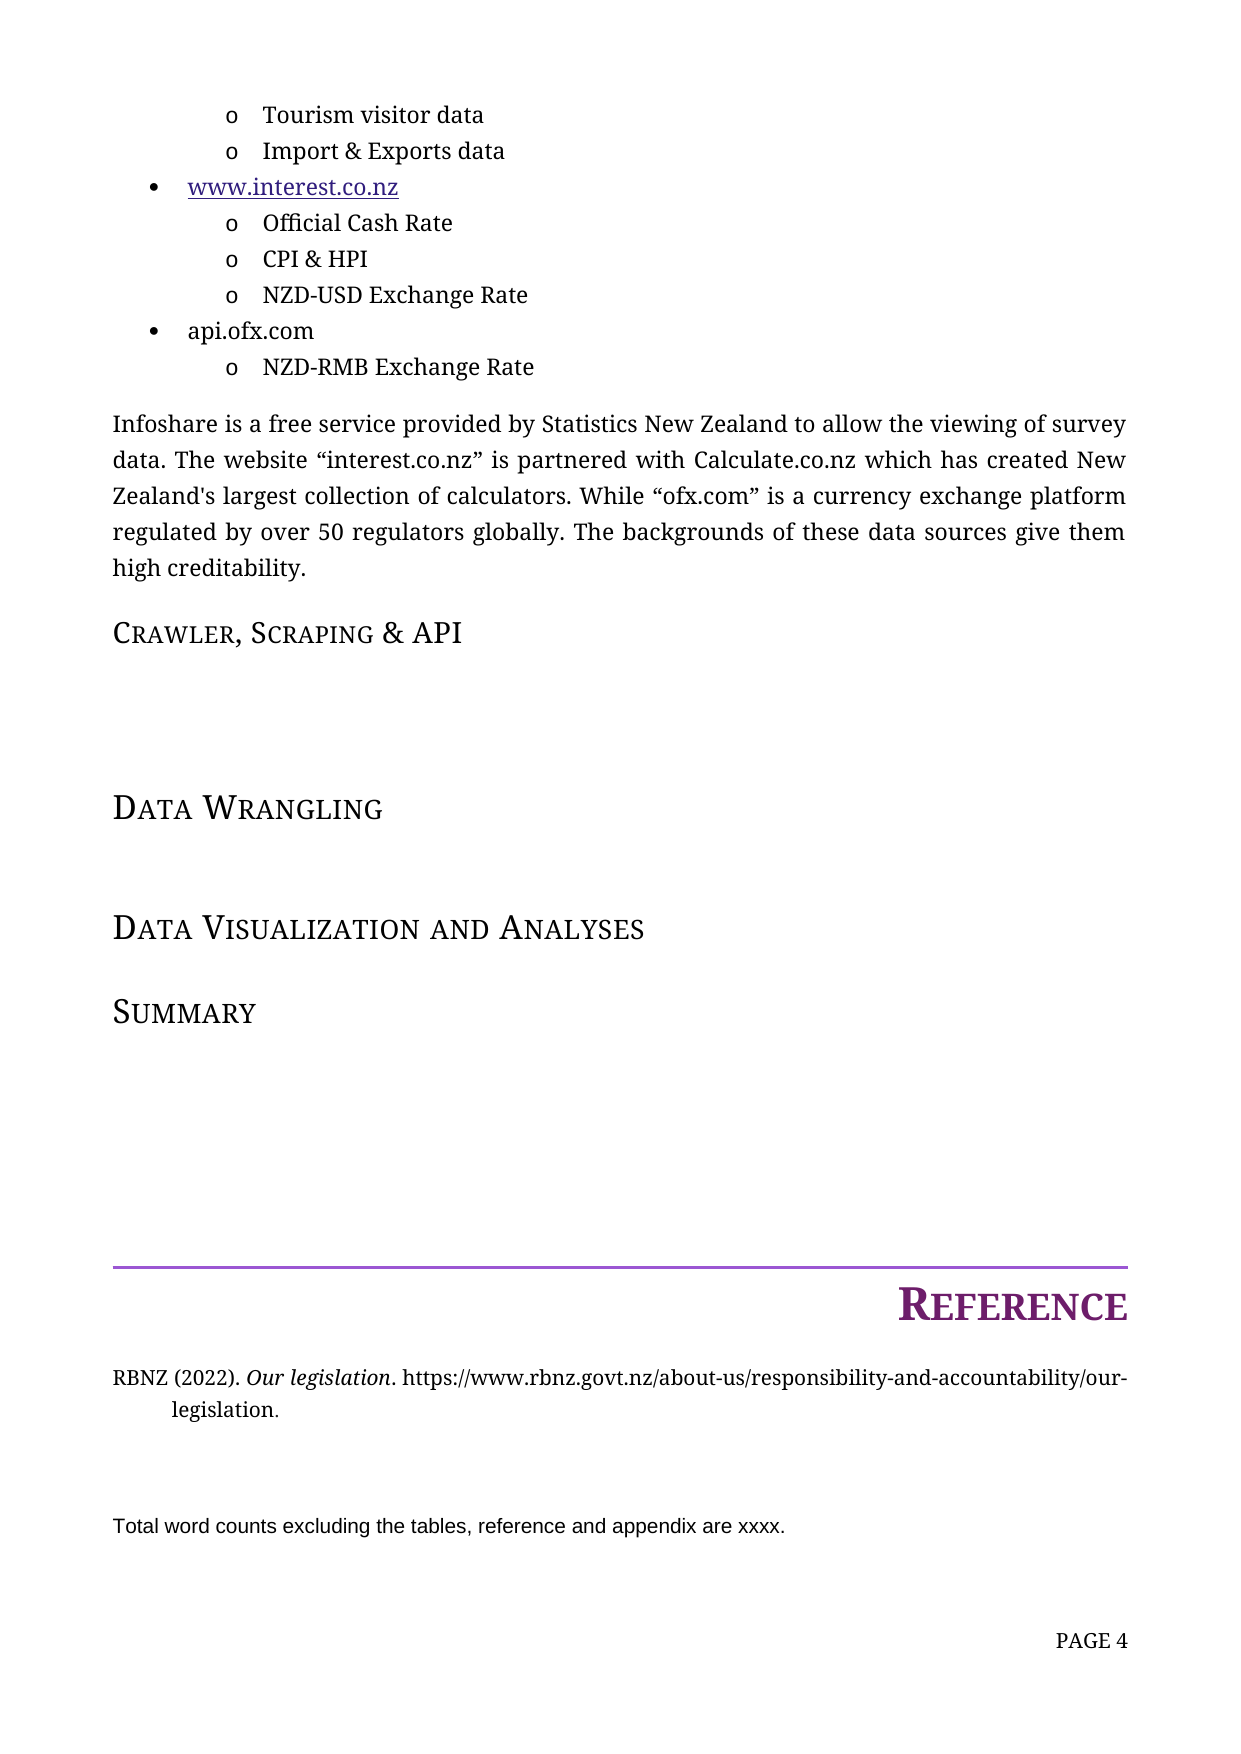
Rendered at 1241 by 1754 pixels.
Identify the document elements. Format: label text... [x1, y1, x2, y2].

list CPI & HPI [225, 243, 1128, 274]
subtitle Data Wrangling [112, 784, 1128, 829]
subtitle Summary [112, 987, 1128, 1033]
subtitle Crawler, Scraping & API [112, 613, 1128, 652]
list www.interest.co.nz [150, 171, 1128, 202]
text Total word counts excluding the tables, reference and appendix are xxxx. [112, 1514, 1128, 1538]
list NZD-USD Exchange Rate [225, 279, 1128, 310]
title Reference [112, 1267, 1128, 1333]
list Import & Exports data [225, 135, 1128, 166]
subtitle Data Visualization and Analyses [112, 904, 1128, 949]
list api.ofx.com [150, 315, 1128, 346]
list Tourism visitor data [225, 99, 1128, 130]
list Official Cash Rate [225, 207, 1128, 238]
text Infoshare is a free service provided by Statistics New Zealand to allow the viewing of survey data. The website “interest.co.nz” is partnered with Calculate.co.nz which has created New Zealand's largest collection of calculators. While “ofx.com” is a currency exchange platform regulated by over 50 regulators globally. The backgrounds of these data sources give them high creditability. [112, 408, 1128, 583]
text RBNZ (2022). Our legislation. https://www.rbnz.govt.nz/about-us/responsibility-and-accountability/our-legislation. [112, 1363, 1128, 1424]
list NZD-RMB Exchange Rate [225, 351, 1128, 382]
